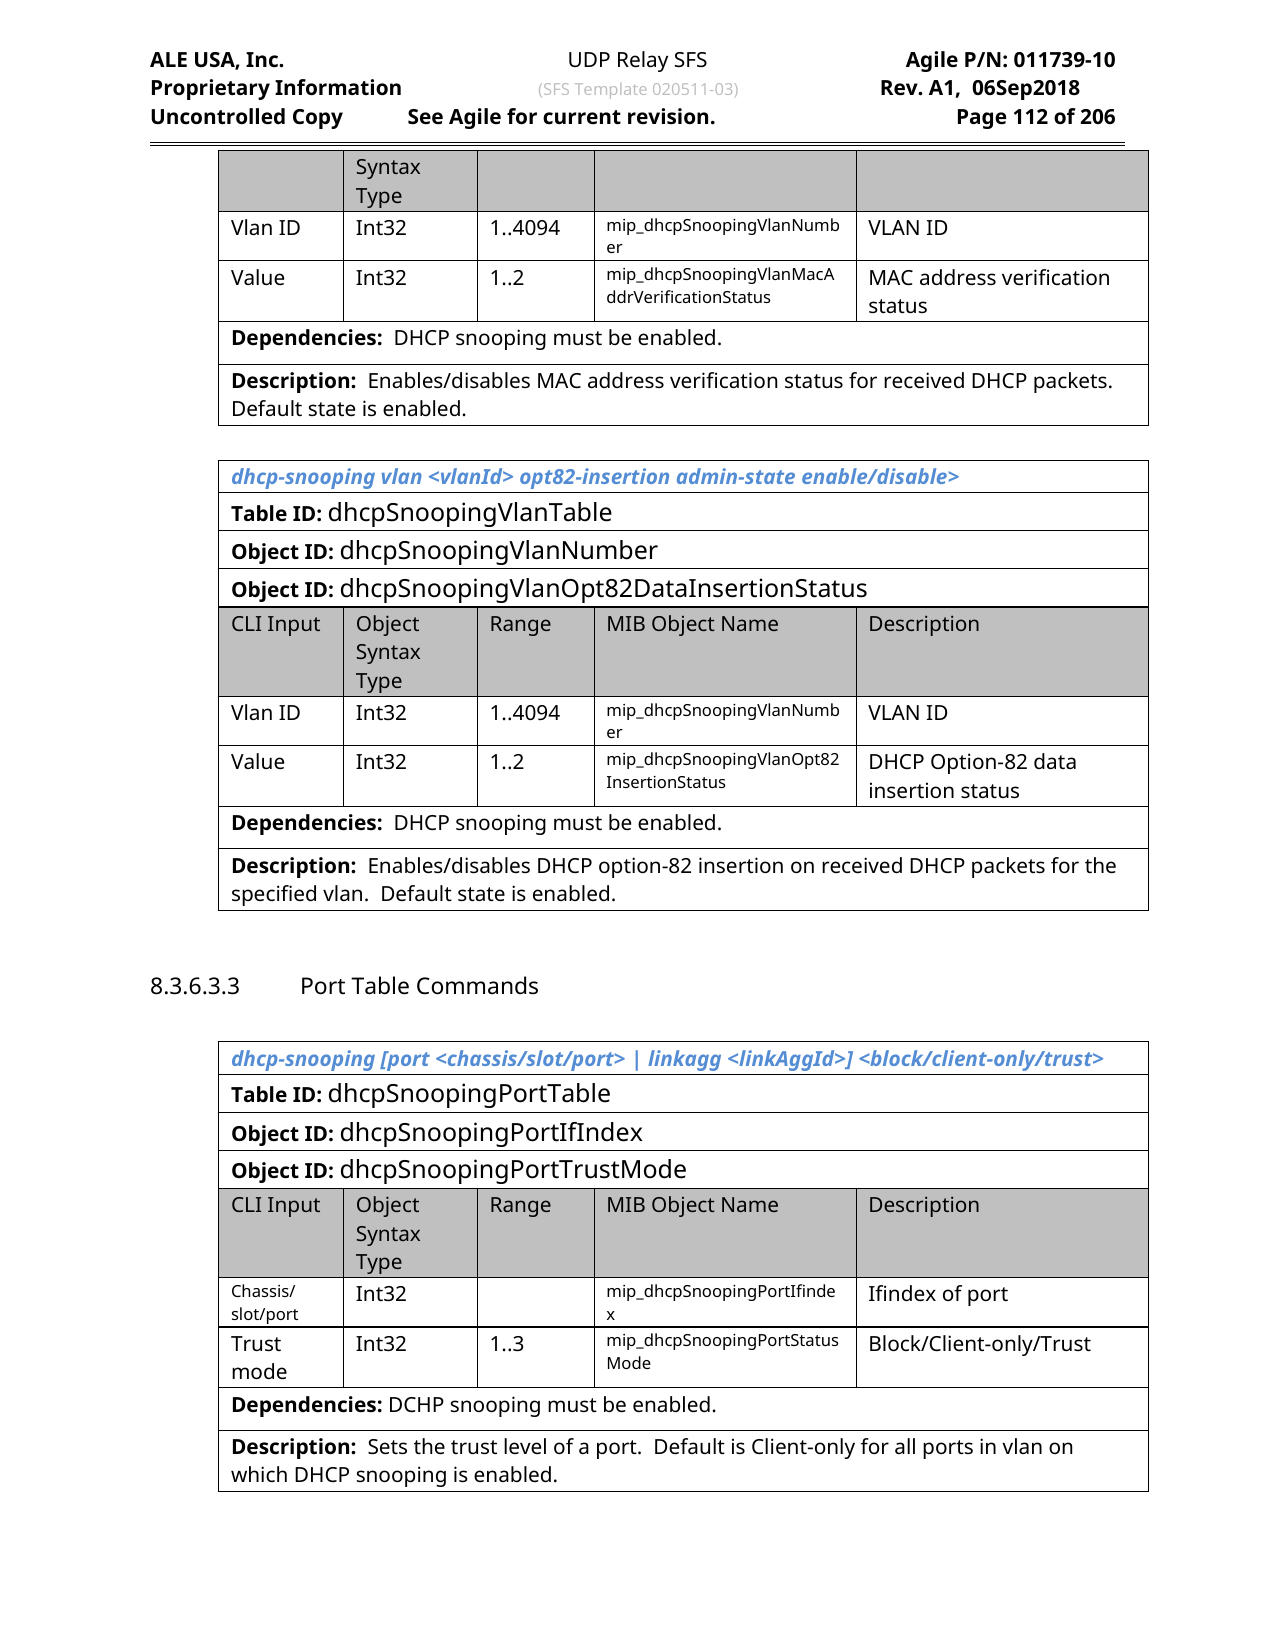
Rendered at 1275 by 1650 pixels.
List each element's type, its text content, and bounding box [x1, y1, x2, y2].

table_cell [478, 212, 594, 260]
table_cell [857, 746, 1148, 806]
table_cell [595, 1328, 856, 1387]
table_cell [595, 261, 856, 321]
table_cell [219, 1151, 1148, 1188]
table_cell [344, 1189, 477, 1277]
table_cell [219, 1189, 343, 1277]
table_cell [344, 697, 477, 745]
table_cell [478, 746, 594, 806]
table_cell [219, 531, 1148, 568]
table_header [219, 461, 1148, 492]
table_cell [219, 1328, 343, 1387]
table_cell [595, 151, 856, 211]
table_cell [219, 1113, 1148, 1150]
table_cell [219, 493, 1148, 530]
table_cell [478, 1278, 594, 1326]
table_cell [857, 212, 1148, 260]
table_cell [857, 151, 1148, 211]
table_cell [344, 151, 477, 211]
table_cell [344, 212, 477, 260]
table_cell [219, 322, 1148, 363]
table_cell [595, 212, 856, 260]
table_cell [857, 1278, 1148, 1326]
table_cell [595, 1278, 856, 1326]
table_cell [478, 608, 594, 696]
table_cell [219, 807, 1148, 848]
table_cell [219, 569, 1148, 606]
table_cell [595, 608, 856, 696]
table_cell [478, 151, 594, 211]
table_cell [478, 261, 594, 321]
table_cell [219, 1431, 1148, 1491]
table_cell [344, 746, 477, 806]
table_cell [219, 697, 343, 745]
subtitle Port Table Commands [150, 970, 1125, 1001]
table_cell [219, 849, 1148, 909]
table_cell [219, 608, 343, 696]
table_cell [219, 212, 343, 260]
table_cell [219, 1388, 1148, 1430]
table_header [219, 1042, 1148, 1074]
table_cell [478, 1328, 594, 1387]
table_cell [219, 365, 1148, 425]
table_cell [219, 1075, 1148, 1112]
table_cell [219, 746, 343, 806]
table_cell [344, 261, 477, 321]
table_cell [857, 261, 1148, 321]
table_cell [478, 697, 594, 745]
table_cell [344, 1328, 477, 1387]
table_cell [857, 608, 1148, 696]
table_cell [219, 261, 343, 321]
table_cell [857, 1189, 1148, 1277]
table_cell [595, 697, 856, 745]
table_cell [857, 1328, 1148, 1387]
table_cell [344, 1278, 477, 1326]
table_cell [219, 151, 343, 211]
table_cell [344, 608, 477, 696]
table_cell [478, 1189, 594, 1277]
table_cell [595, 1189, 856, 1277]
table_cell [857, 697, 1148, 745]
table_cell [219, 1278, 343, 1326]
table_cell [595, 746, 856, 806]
